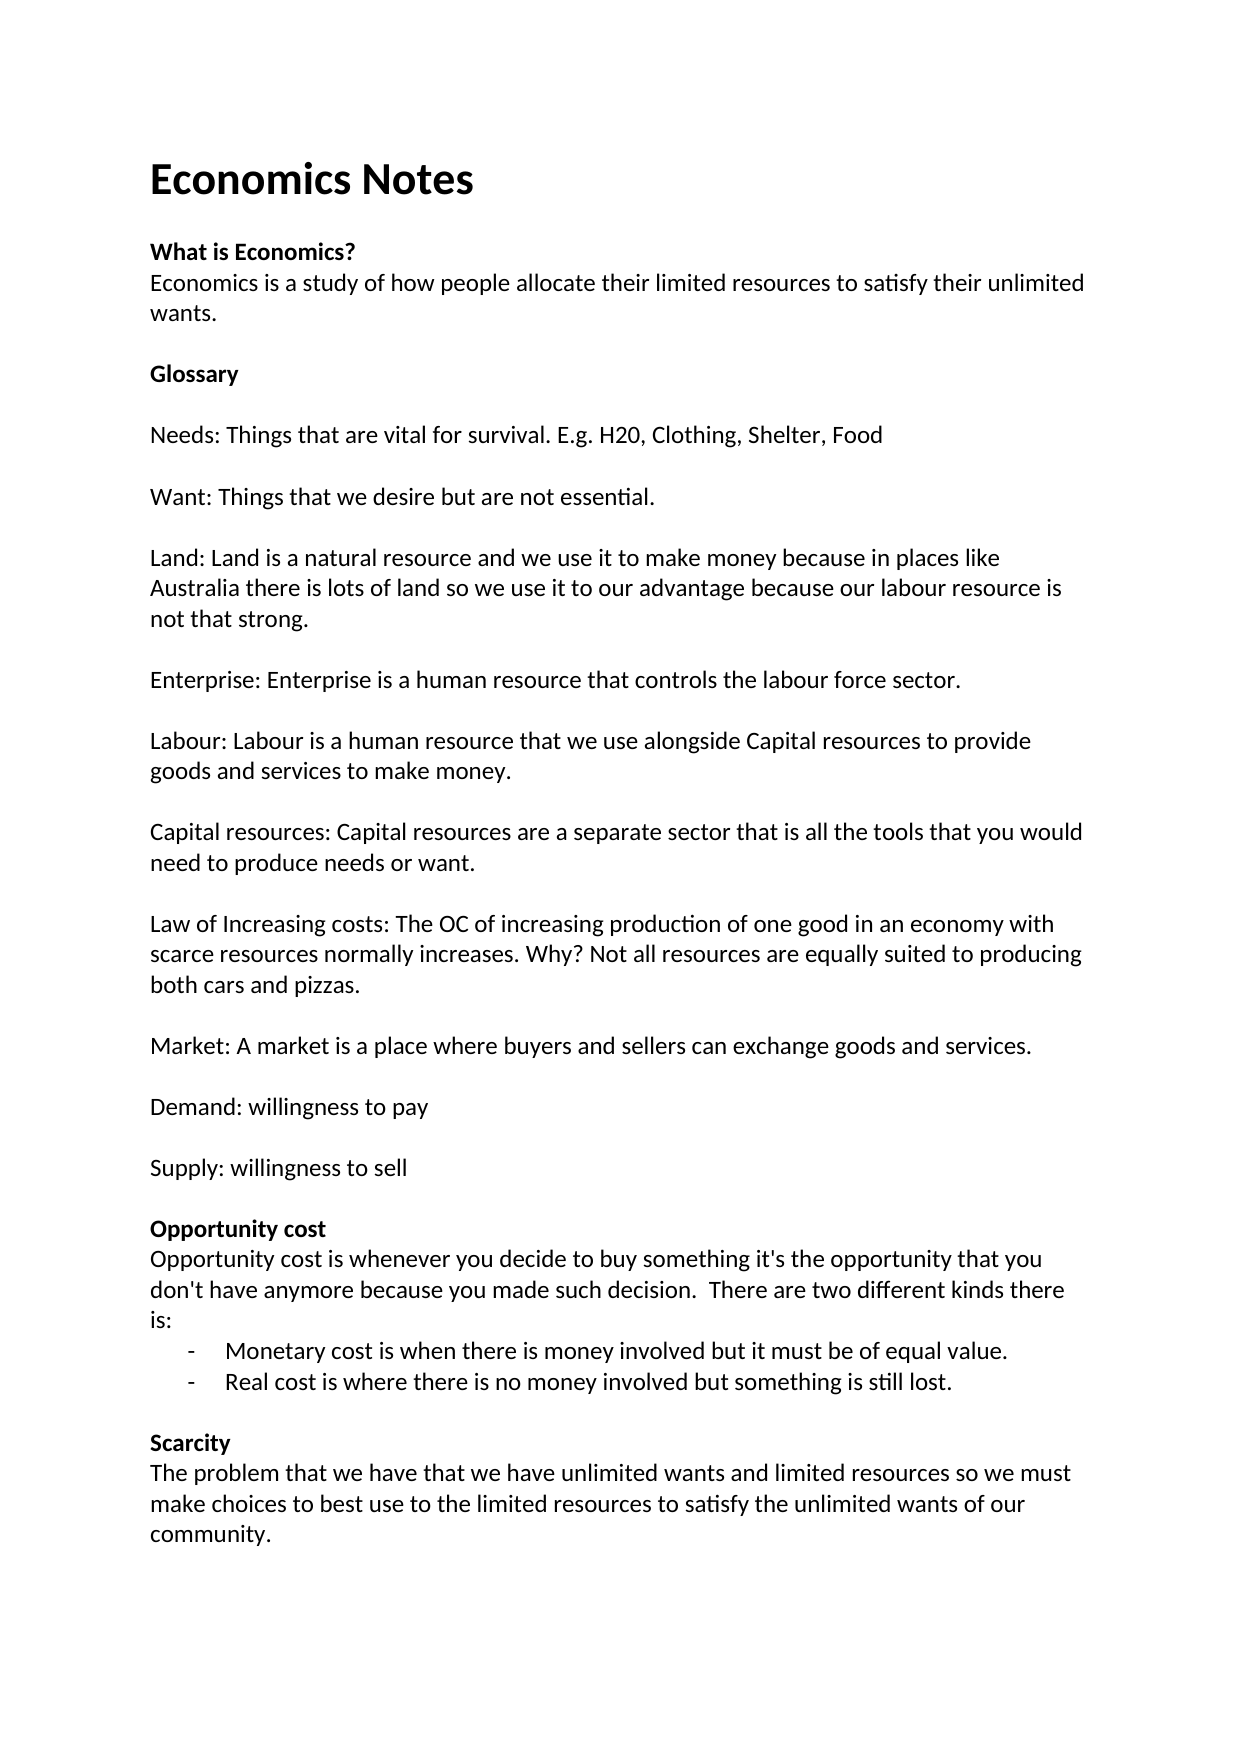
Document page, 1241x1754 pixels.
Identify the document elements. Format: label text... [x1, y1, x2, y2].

text The problem that we have that we have unlimited wants and limited resources so we must make choices to best use to the limited resources to satisfy the unlimited wants of our community. [150, 1457, 1090, 1549]
text Land: Land is a natural resource and we use it to make money because in places like Australia there is lots of land so we use it to our advantage because our labour resource is not that strong. [150, 542, 1090, 633]
text Economics Notes [150, 150, 1090, 206]
text Want: Things that we desire but are not essential. [150, 481, 1090, 511]
text Opportunity cost [150, 1213, 1090, 1244]
text What is Economics? [150, 236, 1090, 267]
text Scarcity [150, 1427, 1090, 1457]
text Supply: willingness to sell [150, 1152, 1090, 1183]
text Labour: Labour is a human resource that we use alongside Capital resources to provide goods and services to make money. [150, 725, 1090, 786]
text Economics is a study of how people allocate their limited resources to satisfy their unlimited wants. [150, 267, 1090, 328]
text Opportunity cost is whenever you decide to buy something it's the opportunity that you don't have anymore because you made such decision. There are two different kinds there is: [150, 1244, 1090, 1335]
list Real cost is where there is no money involved but something is still lost. [187, 1366, 1090, 1396]
list Monetary cost is when there is money involved but it must be of equal value. [187, 1335, 1090, 1366]
text Market: A market is a place where buyers and sellers can exchange goods and services. [150, 1030, 1090, 1061]
text Glossary [150, 358, 1090, 389]
text Capital resources: Capital resources are a separate sector that is all the tools that you would need to produce needs or want. [150, 816, 1090, 877]
text Enterprise: Enterprise is a human resource that controls the labour force sector. [150, 664, 1090, 694]
text Needs: Things that are vital for survival. E.g. H20, Clothing, Shelter, Food [150, 419, 1090, 450]
text Law of Increasing costs: The OC of increasing production of one good in an economy with scarce resources normally increases. Why? Not all resources are equally suited to producing both cars and pizzas. [150, 908, 1090, 999]
text Demand: willingness to pay [150, 1091, 1090, 1122]
